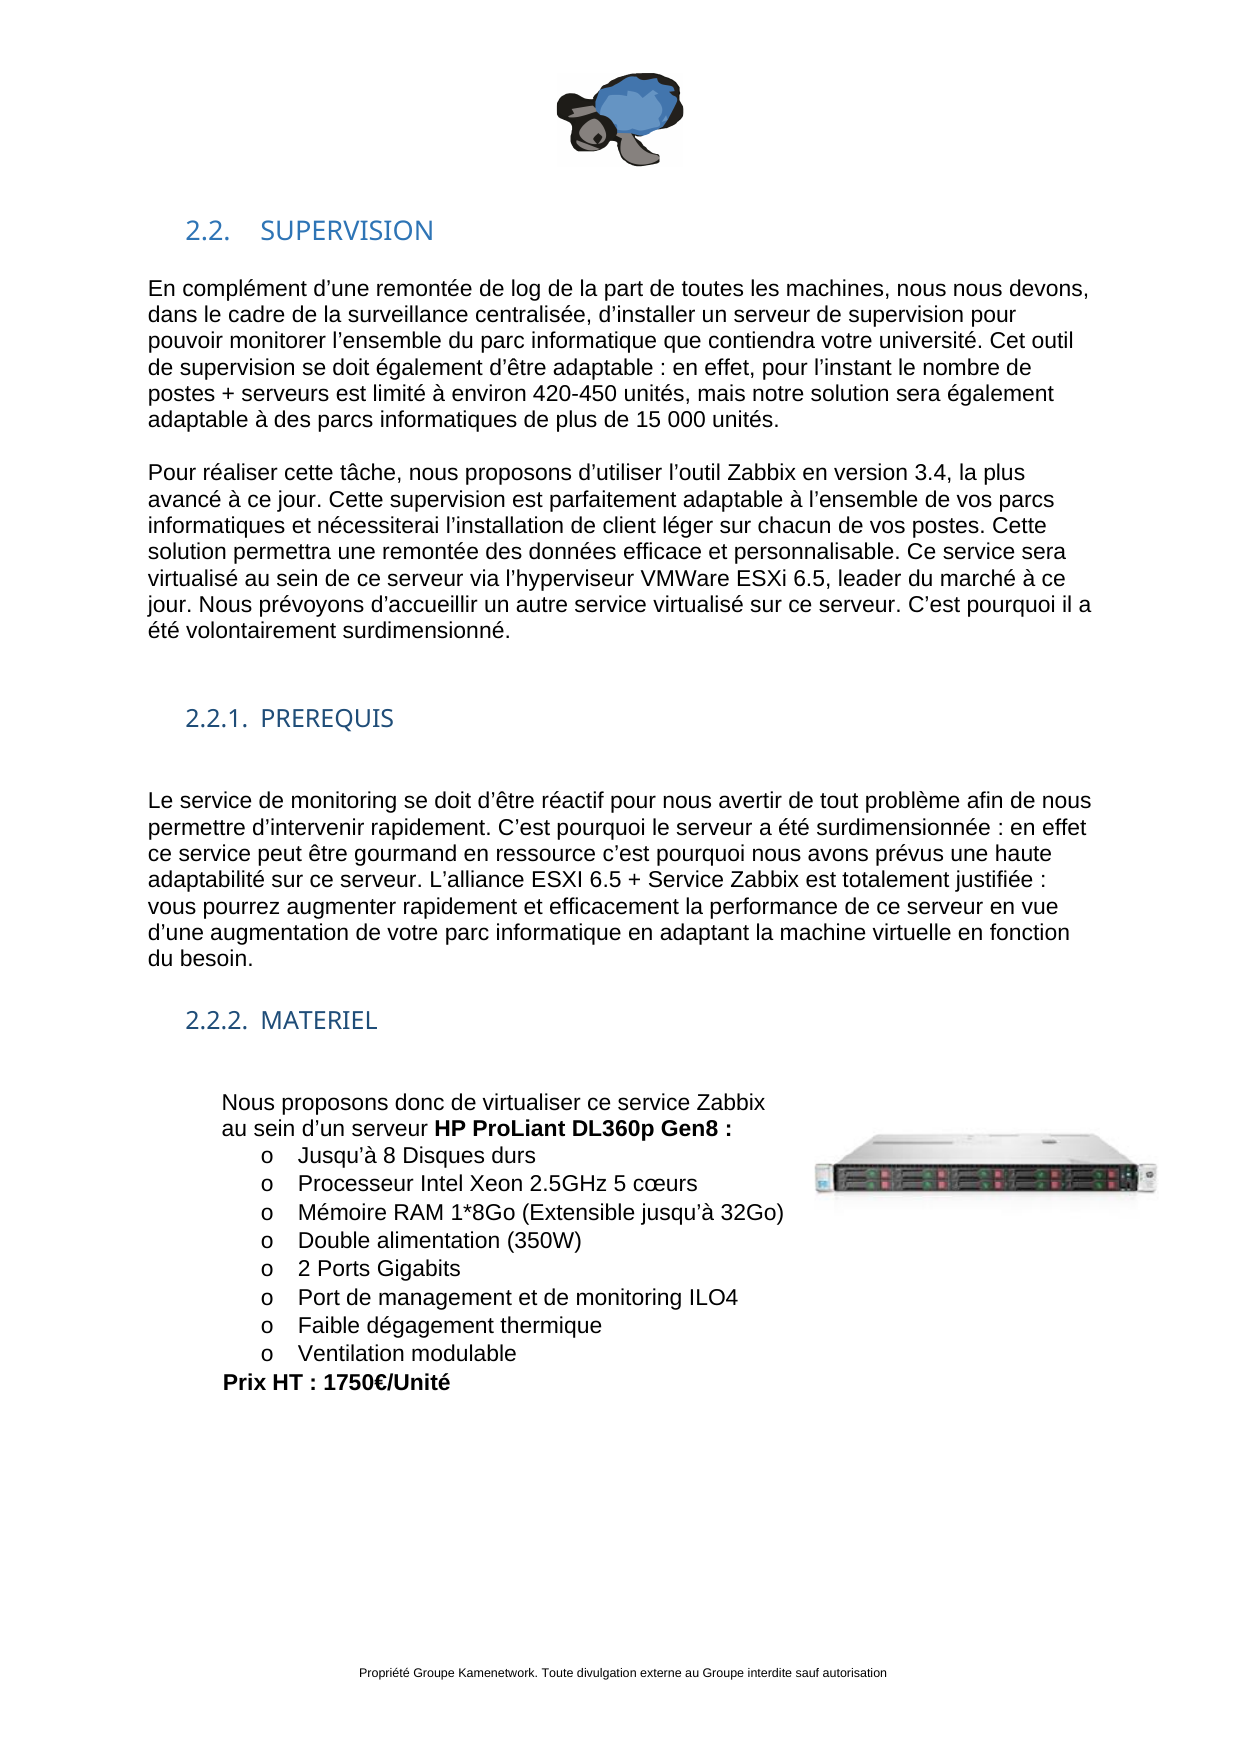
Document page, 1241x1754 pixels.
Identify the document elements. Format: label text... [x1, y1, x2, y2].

picture [556, 73, 684, 167]
text Nous proposons donc de virtualiser ce service Zabbix au sein d’un serveur HP ProLiant DL360p Gen8 : [221, 1089, 1093, 1142]
text Pour réaliser cette tâche, nous proposons d’utiliser l’outil Zabbix en version 3.4, la plus avancé à ce jour. Cette supervision est parfaitement adaptable à l’ensemble de vos parcs informatiques et nécessiterai l’installation de client léger sur chacun de vos postes. Cette solution permettra une remontée des données efficace et personnalisable. Ce service sera virtualisé au sein de ce serveur via l’hyperviseur VMWare ESXi 6.5, leader du marché à ce jour. Nous prévoyons d’accueillir un autre service virtualisé sur ce serveur. C’est pourquoi il a été volontairement surdimensionné. [148, 459, 1093, 644]
subtitle MATERIEL [185, 1002, 1093, 1036]
list Double alimentation (350W) [260, 1227, 1093, 1255]
list Mémoire RAM 1*8Go (Extensible jusqu’à 32Go) [260, 1198, 806, 1227]
text Le service de monitoring se doit d’être réactif pour nous avertir de tout problème afin de nous permettre d’intervenir rapidement. C’est pourquoi le serveur a été surdimensionnée : en effet ce service peut être gourmand en ressource c’est pourquoi nous avons prévus une haute adaptabilité sur ce serveur. L’alliance ESXI 6.5 + Service Zabbix est totalement justifiée : vous pourrez augmenter rapidement et efficacement la performance de ce serveur en vue d’une augmentation de votre parc informatique en adaptant la machine virtuelle en fonction du besoin. [148, 787, 1093, 972]
subtitle SUPERVISION [185, 211, 1093, 248]
list Faible dégagement thermique [260, 1312, 1093, 1340]
subtitle PREREQUIS [185, 701, 1093, 734]
picture [806, 1090, 1175, 1246]
list Ventilation modulable [260, 1340, 1093, 1368]
list Jusqu’à 8 Disques durs [260, 1142, 806, 1170]
list Port de management et de monitoring ILO4 [260, 1283, 1093, 1312]
text En complément d’une remontée de log de la part de toutes les machines, nous nous devons, dans le cadre de la surveillance centralisée, d’installer un serveur de supervision pour pouvoir monitorer l’ensemble du parc informatique que contiendra votre université. Cet outil de supervision se doit également d’être adaptable : en effet, pour l’instant le nombre de postes + serveurs est limité à environ 420-450 unités, mais notre solution sera également adaptable à des parcs informatiques de plus de 15 000 unités. [148, 275, 1093, 433]
list 2 Ports Gigabits [260, 1255, 1093, 1283]
text Prix HT : 1750€/Unité [223, 1368, 1093, 1395]
list Processeur Intel Xeon 2.5GHz 5 cœurs [260, 1170, 806, 1198]
